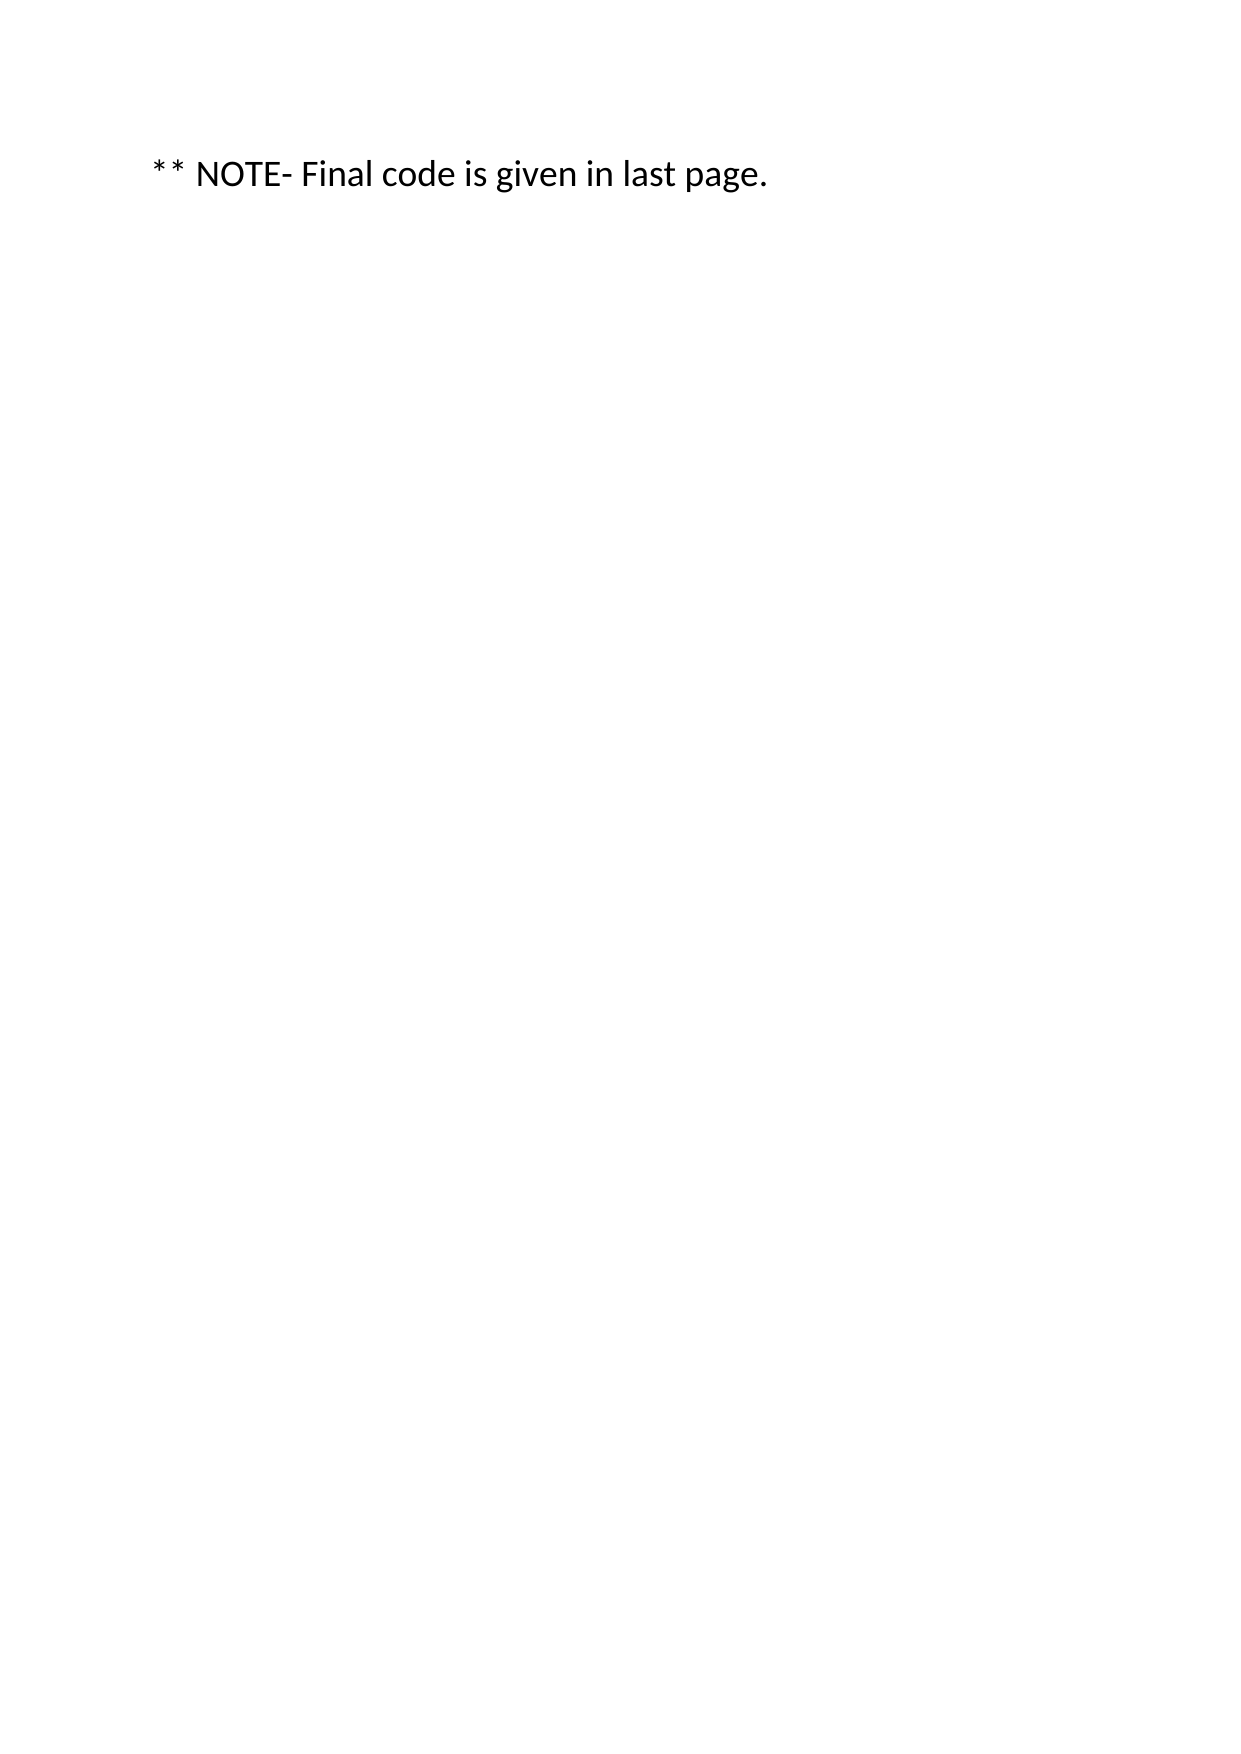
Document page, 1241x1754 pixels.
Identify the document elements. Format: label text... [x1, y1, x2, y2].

text ** NOTE- Final code is given in last page. [150, 150, 1090, 196]
